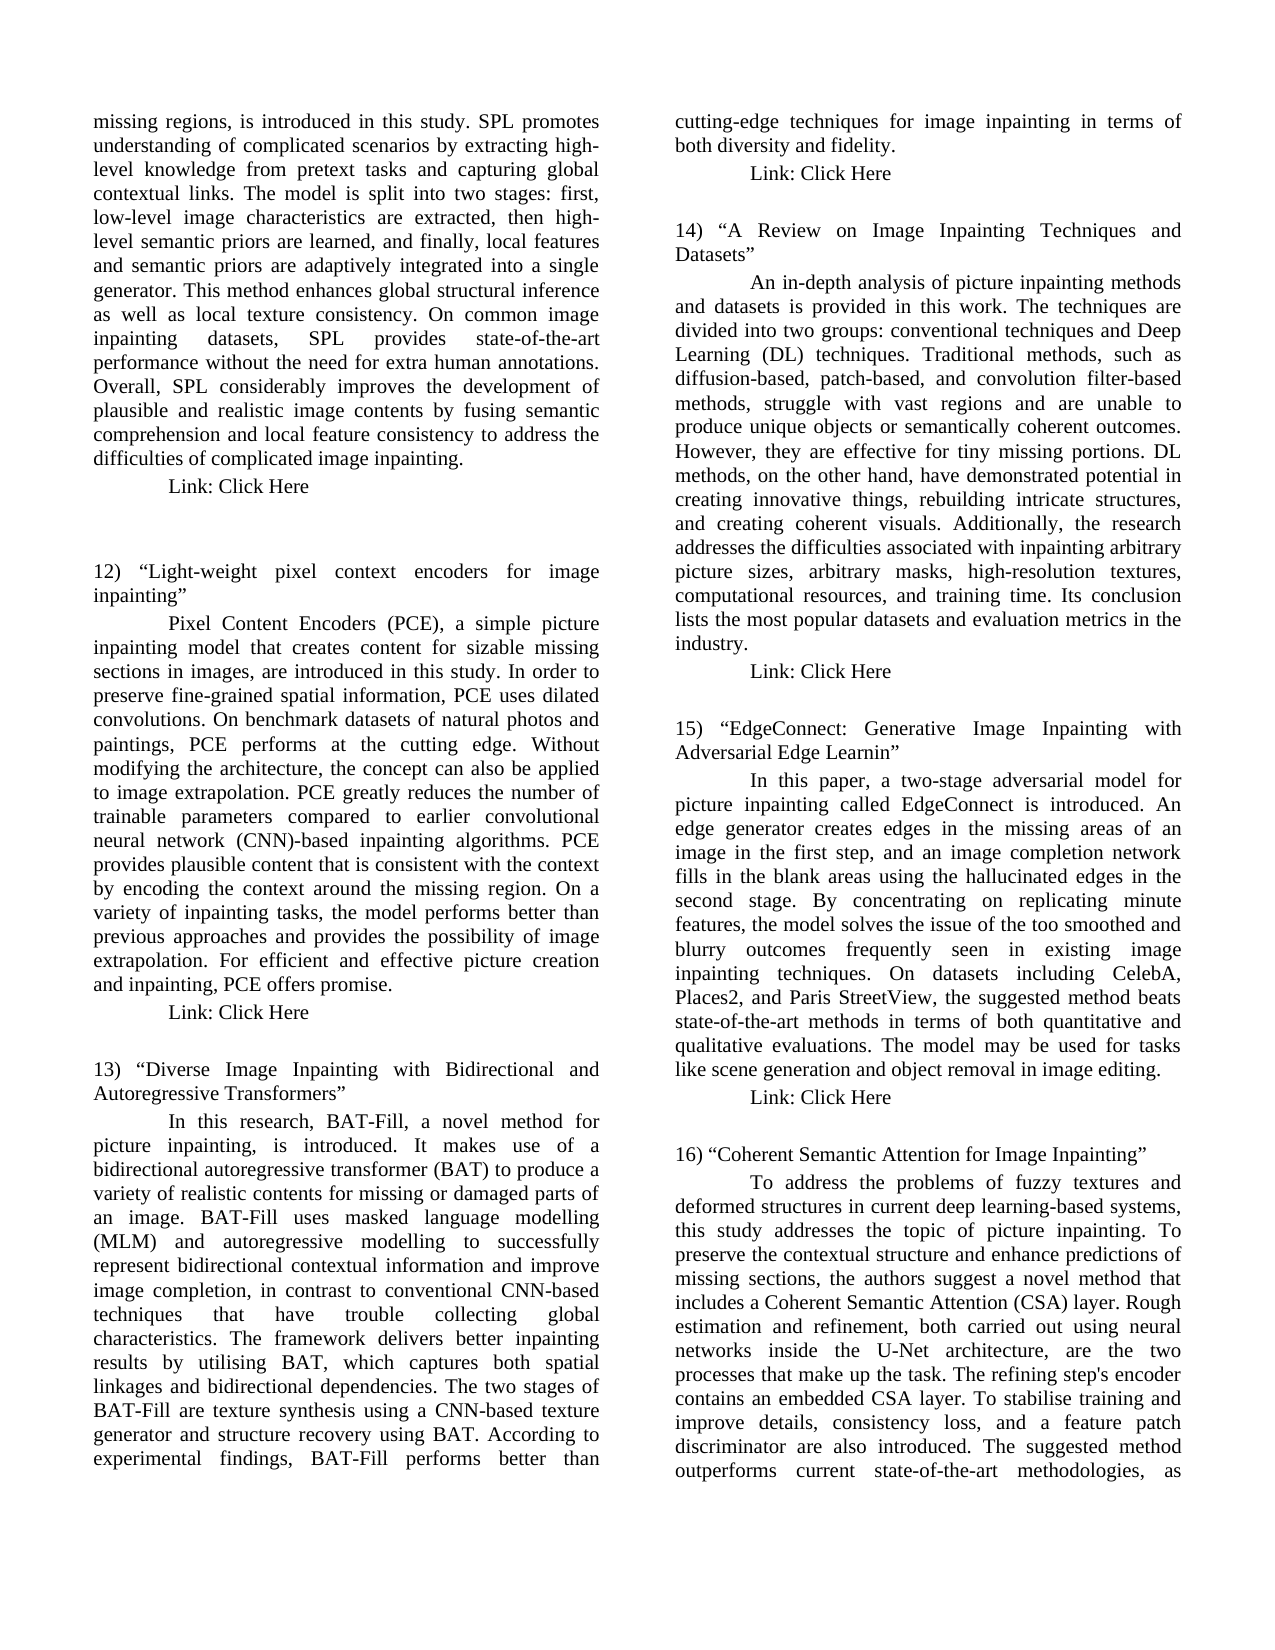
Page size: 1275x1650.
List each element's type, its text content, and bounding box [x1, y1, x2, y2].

text Link: Click Here [93, 474, 600, 498]
text Link: Click Here [93, 1000, 600, 1024]
title 13) “Diverse Image Inpainting with Bidirectional and Autoregressive Transformers” [93, 1057, 600, 1105]
text Pixel Content Encoders (PCE), a simple picture inpainting model that creates content for sizable missing sections in images, are introduced in this study. In order to preserve fine-grained spatial information, PCE uses dilated convolutions. On benchmark datasets of natural photos and paintings, PCE performs at the cutting edge. Without modifying the architecture, the concept can also be applied to image extrapolation. PCE greatly reduces the number of trainable parameters compared to earlier convolutional neural network (CNN)-based inpainting algorithms. PCE provides plausible content that is consistent with the context by encoding the context around the missing region. On a variety of inpainting tasks, the model performs better than previous approaches and provides the possibility of image extrapolation. For efficient and effective picture creation and inpainting, PCE offers promise. [93, 611, 600, 996]
text In this paper, a two-stage adversarial model for picture inpainting called EdgeConnect is introduced. An edge generator creates edges in the missing areas of an image in the first step, and an image completion network fills in the blank areas using the hallucinated edges in the second stage. By concentrating on replicating minute features, the model solves the issue of the too smoothed and blurry outcomes frequently seen in existing image inpainting techniques. On datasets including CelebA, Places2, and Paris StreetView, the suggested method beats state-of-the-art methods in terms of both quantitative and qualitative evaluations. The model may be used for tasks like scene generation and object removal in image editing. [675, 768, 1182, 1081]
title 12) “Light-weight pixel context encoders for image inpainting” [93, 559, 600, 607]
text An in-depth analysis of picture inpainting methods and datasets is provided in this work. The techniques are divided into two groups: conventional techniques and Deep Learning (DL) techniques. Traditional methods, such as diffusion-based, patch-based, and convolution filter-based methods, struggle with vast regions and are unable to produce unique objects or semantically coherent outcomes. However, they are effective for tiny missing portions. DL methods, on the other hand, have demonstrated potential in creating innovative things, rebuilding intricate structures, and creating coherent visuals. Additionally, the research addresses the difficulties associated with inpainting arbitrary picture sizes, arbitrary masks, high-resolution textures, computational resources, and training time. Its conclusion lists the most popular datasets and evaluation metrics in the industry. [675, 270, 1182, 655]
text Link: Click Here [675, 1085, 1182, 1109]
title 16) “Coherent Semantic Attention for Image Inpainting” [675, 1141, 1182, 1166]
text In this research, BAT-Fill, a novel method for picture inpainting, is introduced. It makes use of a bidirectional autoregressive transformer (BAT) to produce a variety of realistic contents for missing or damaged parts of an image. BAT-Fill uses masked language modelling (MLM) and autoregressive modelling to successfully represent bidirectional contextual information and improve image completion, in contrast to conventional CNN-based techniques that have trouble collecting global characteristics. The framework delivers better inpainting results by utilising BAT, which captures both spatial linkages and bidirectional dependencies. The two stages of BAT-Fill are texture synthesis using a CNN-based texture generator and structure recovery using BAT. According to experimental findings, BAT-Fill performs better than cutting-edge techniques for image inpainting in terms of both diversity and fidelity. [93, 1109, 600, 1470]
title 15) “EdgeConnect: Generative Image Inpainting with Adversarial Edge Learnin” [675, 716, 1182, 764]
text Link: Click Here [675, 161, 1182, 185]
title 14) “A Review on Image Inpainting Techniques and Datasets” [675, 218, 1182, 266]
text Link: Click Here [675, 659, 1182, 683]
